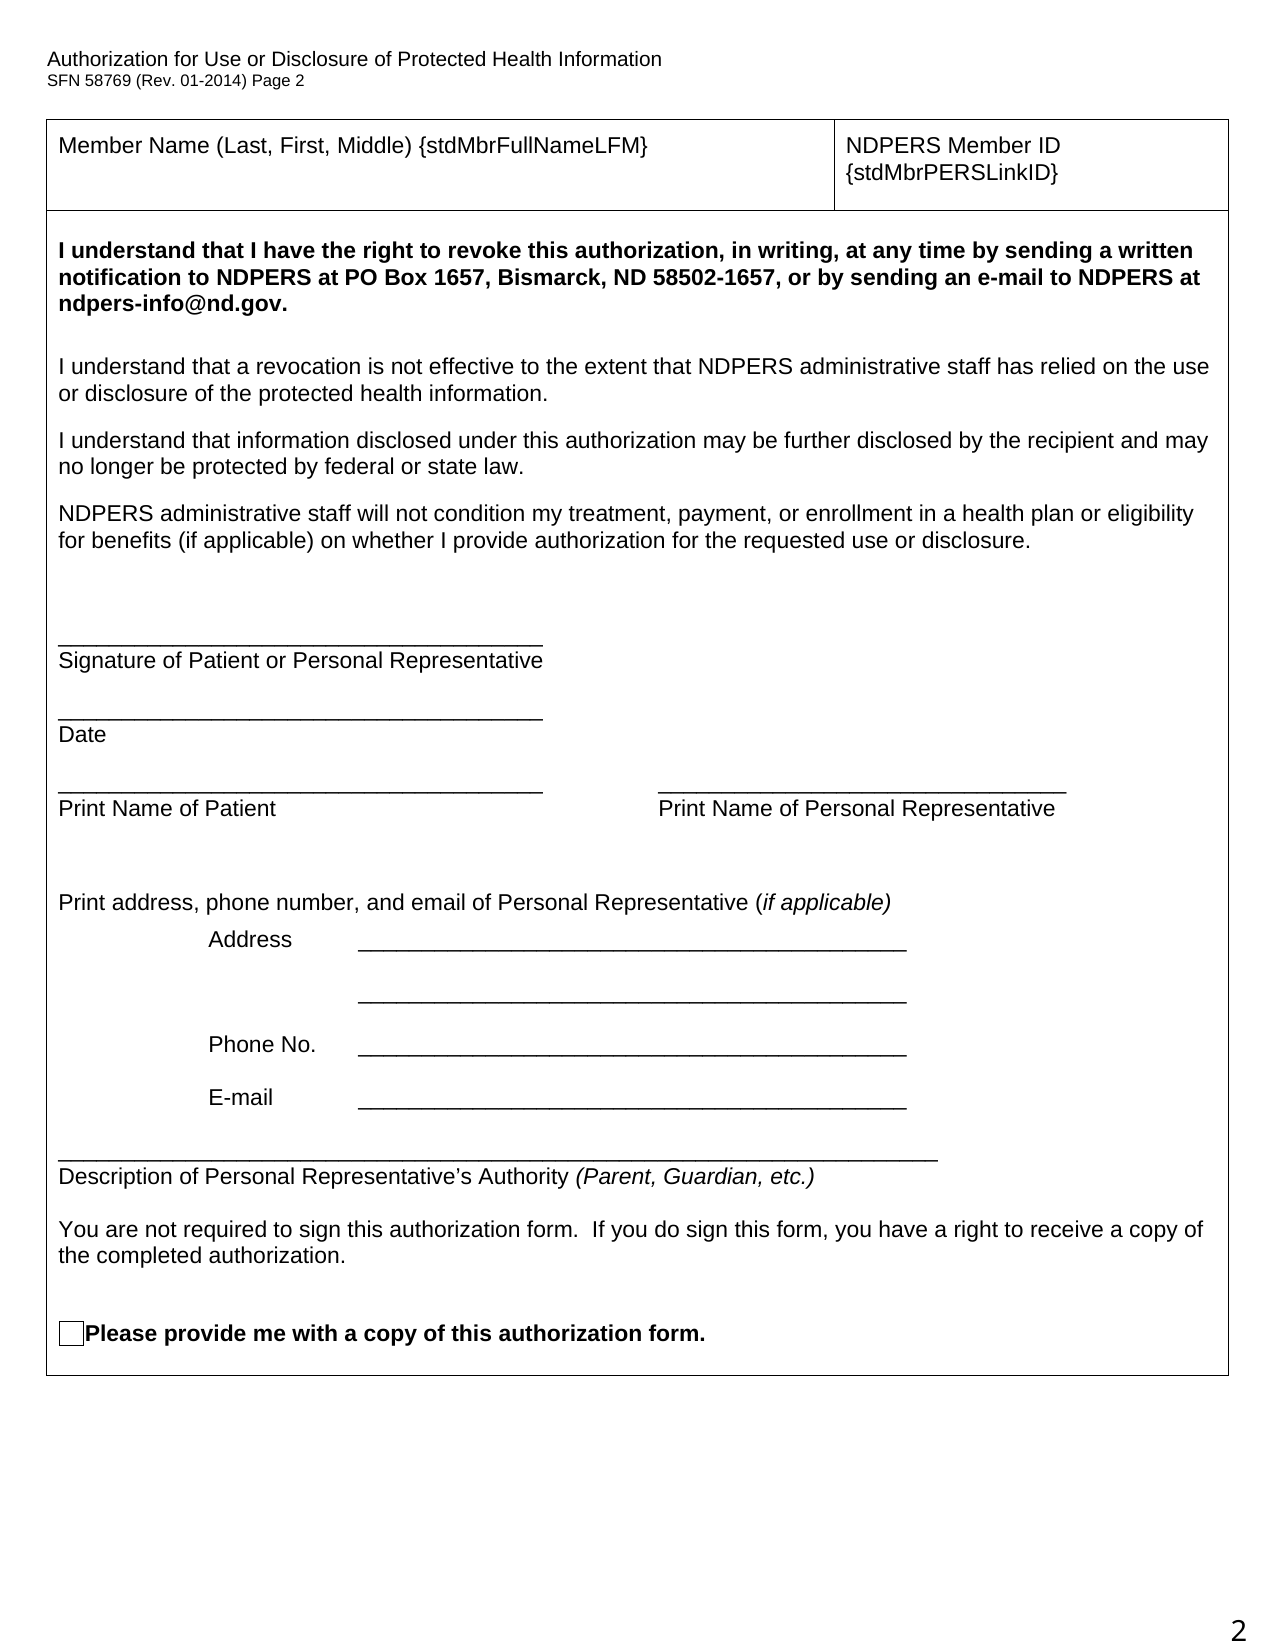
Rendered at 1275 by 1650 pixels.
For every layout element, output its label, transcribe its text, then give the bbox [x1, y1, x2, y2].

table_header NDPERS Member ID {stdMbrPERSLinkID} [835, 120, 1228, 210]
table_header Member Name (Last, First, Middle) {stdMbrFullNameLFM} [47, 120, 834, 210]
title SFN 58769 (Rev. 01-2014) Page 2 [47, 71, 1247, 90]
title Authorization for Use or Disclosure of Protected Health Information [47, 47, 1247, 71]
table_cell I understand that I have the right to revoke this authorization, in writing, at any time by sending a written notification to NDPERS at PO Box 1657, Bismarck, ND 58502-1657, or by sending an e-mail to NDPERS at ndpers-info@nd.gov. I understand that a revocation is not effective to the extent that NDPERS administrative staff has relied on the use or disclosure of the protected health information. I understand that information disclosed under this authorization may be further disclosed by the recipient and may no longer be protected by federal or state law. NDPERS administrative staff will not condition my treatment, payment, or enrollment in a health plan or eligibility for benefits (if applicable) on whether I provide authorization for the requested use or disclosure. ______________________________________ Signature of Patient or Personal Representative ______________________________________ Date ______________________________________ ________________________________ Print Name of Patient Print Name of Personal Representative Print address, phone number, and email of Personal Representative (if applicable) Address ___________________________________________ ___________________________________________ Phone No. ___________________________________________ E-mail ___________________________________________ _____________________________________________________________________ Description of Personal Representative’s Authority (Parent, Guardian, etc.) You are not required to sign this authorization form. If you do sign this form, you have a right to receive a copy of the completed authorization. Please provide me with a copy of this authorization form. [47, 211, 1228, 1375]
